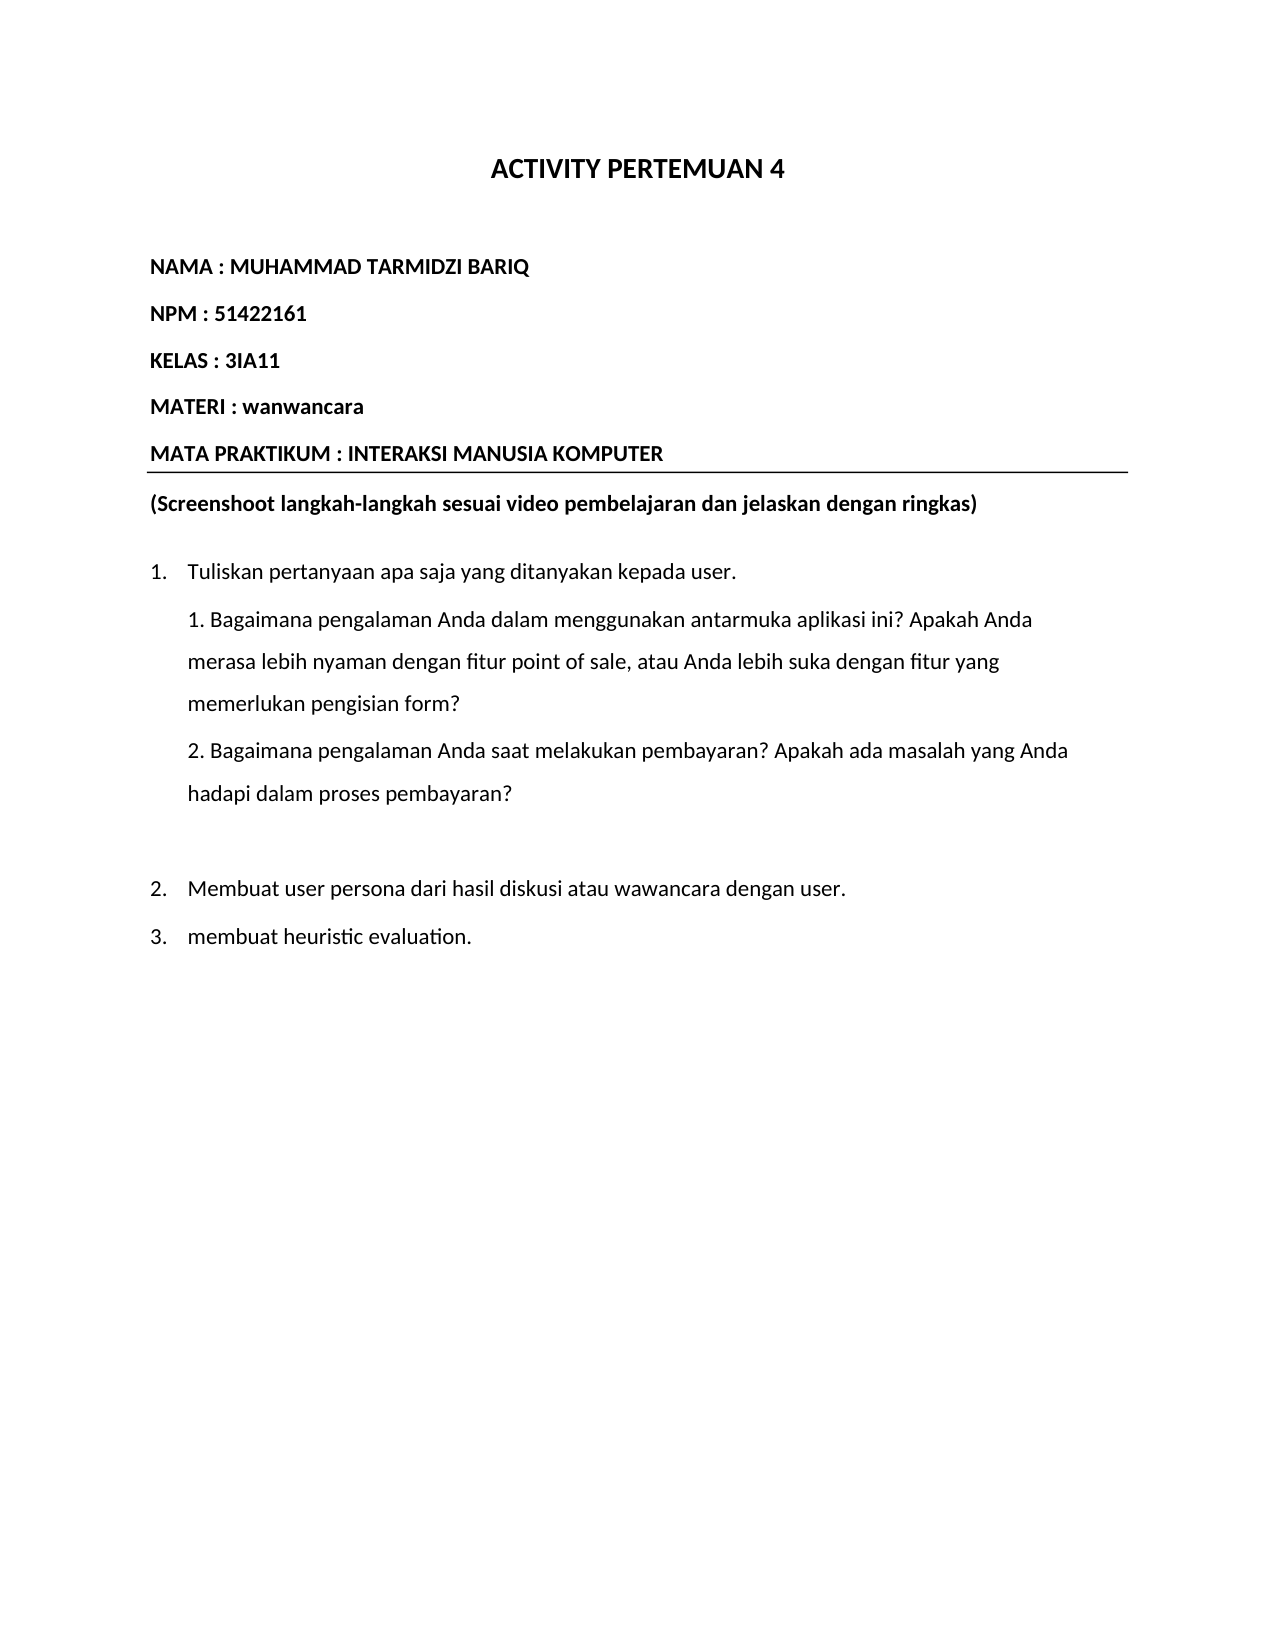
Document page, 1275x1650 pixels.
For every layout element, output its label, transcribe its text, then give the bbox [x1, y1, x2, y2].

text (Screenshoot langkah-langkah sesuai video pembelajaran dan jelaskan dengan ringkas) [150, 489, 1096, 517]
title ACTIVITY PERTEMUAN 4 [489, 150, 786, 186]
text KELAS : 3IA11 MATERI : wanwancara [150, 346, 549, 420]
text 1. Bagaimana pengalaman Anda dalam menggunakan antarmuka aplikasi ini? Apakah Anda merasa lebih nyaman dengan fitur point of sale, atau Anda lebih suka dengan fitur yang memerlukan pengisian form? [187, 605, 1096, 717]
list Tuliskan pertanyaan apa saja yang ditanyakan kepada user. [150, 557, 1096, 585]
list Membuat user persona dari hasil diskusi atau wawancara dengan user. [150, 874, 1096, 902]
text NPM : 51422161 [150, 299, 1096, 327]
text 2. Bagaimana pengalaman Anda saat melakukan pembayaran? Apakah ada masalah yang Anda hadapi dalam proses pembayaran? [187, 737, 1096, 807]
text NAMA : MUHAMMAD TARMIDZI BARIQ [150, 252, 1096, 280]
list membuat heuristic evaluation. [150, 922, 1096, 950]
text MATA PRAKTIKUM : INTERAKSI MANUSIA KOMPUTER [150, 439, 1096, 467]
